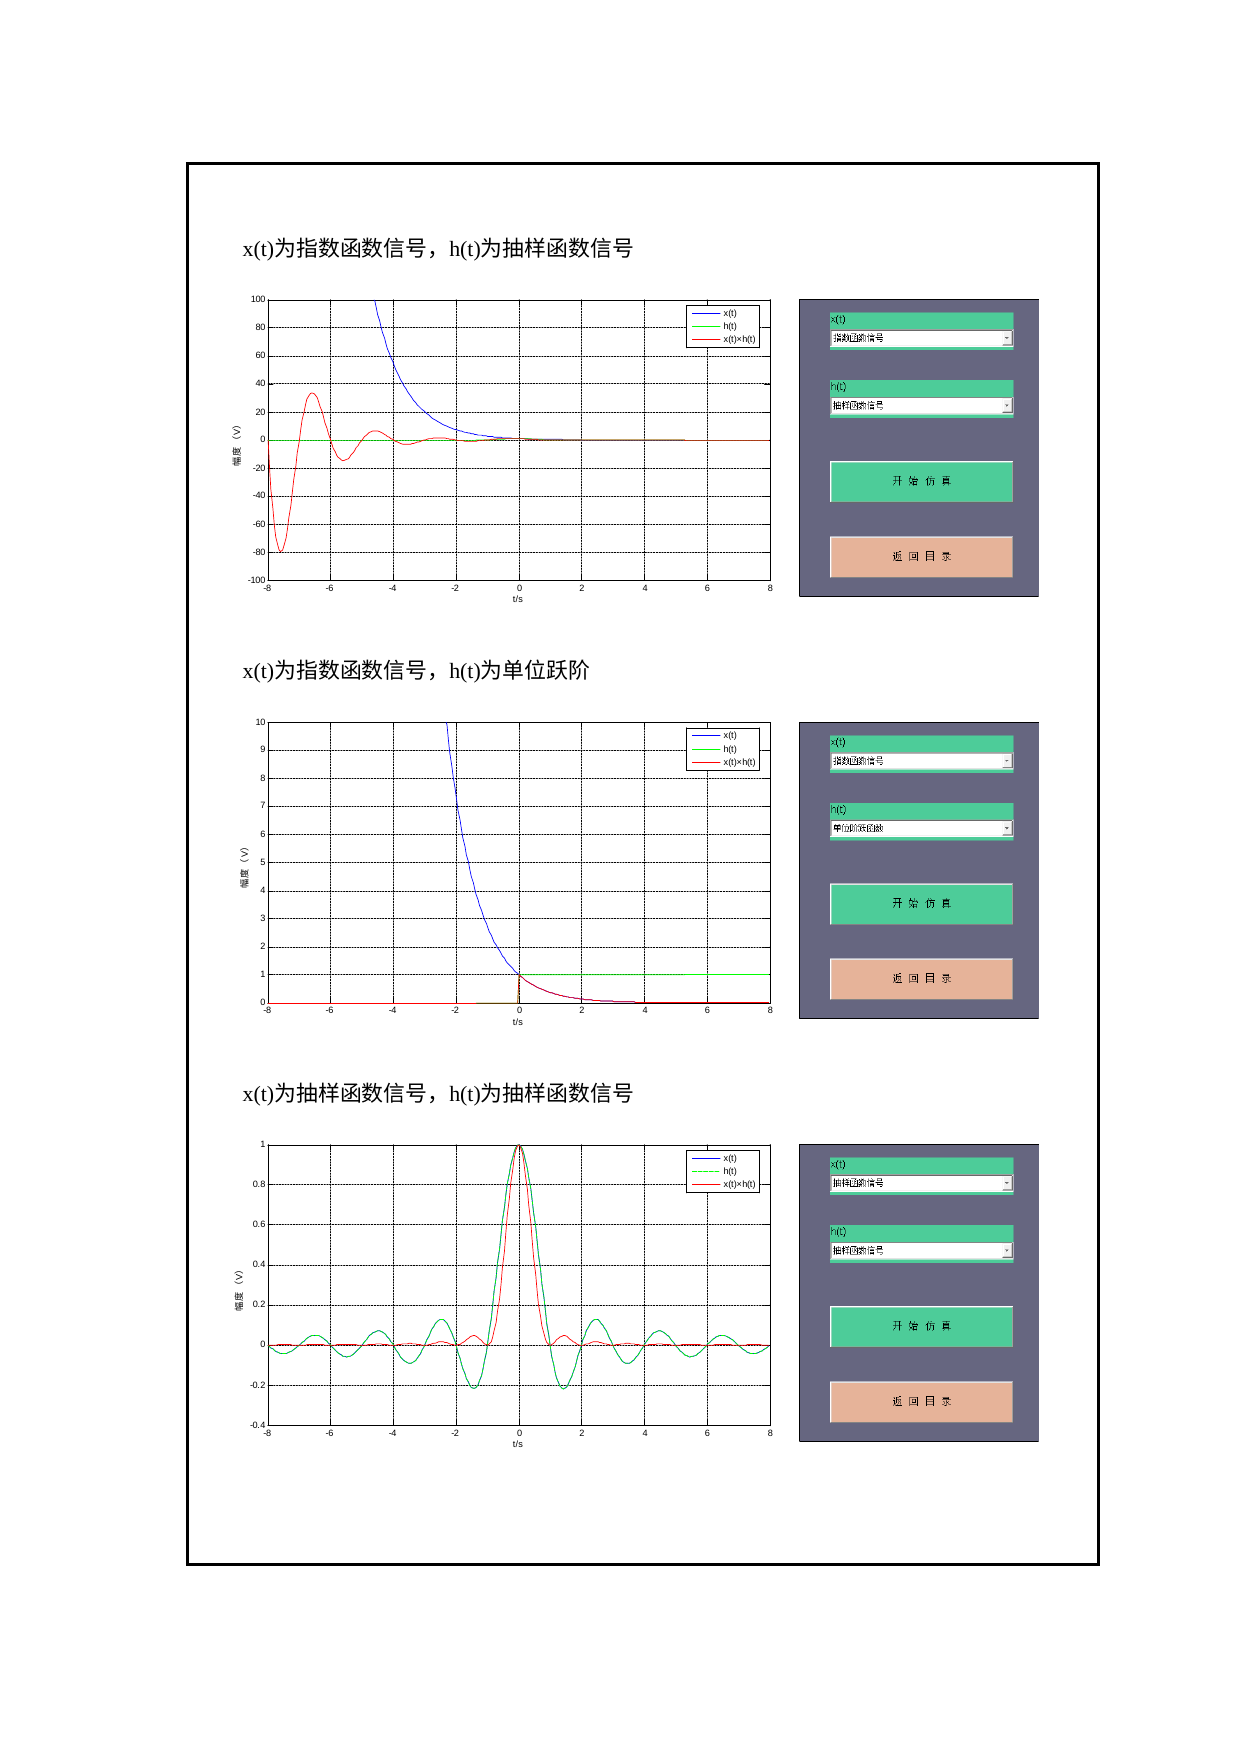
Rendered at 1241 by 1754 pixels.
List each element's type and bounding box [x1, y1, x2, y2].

table_cell [189, 165, 1097, 1563]
